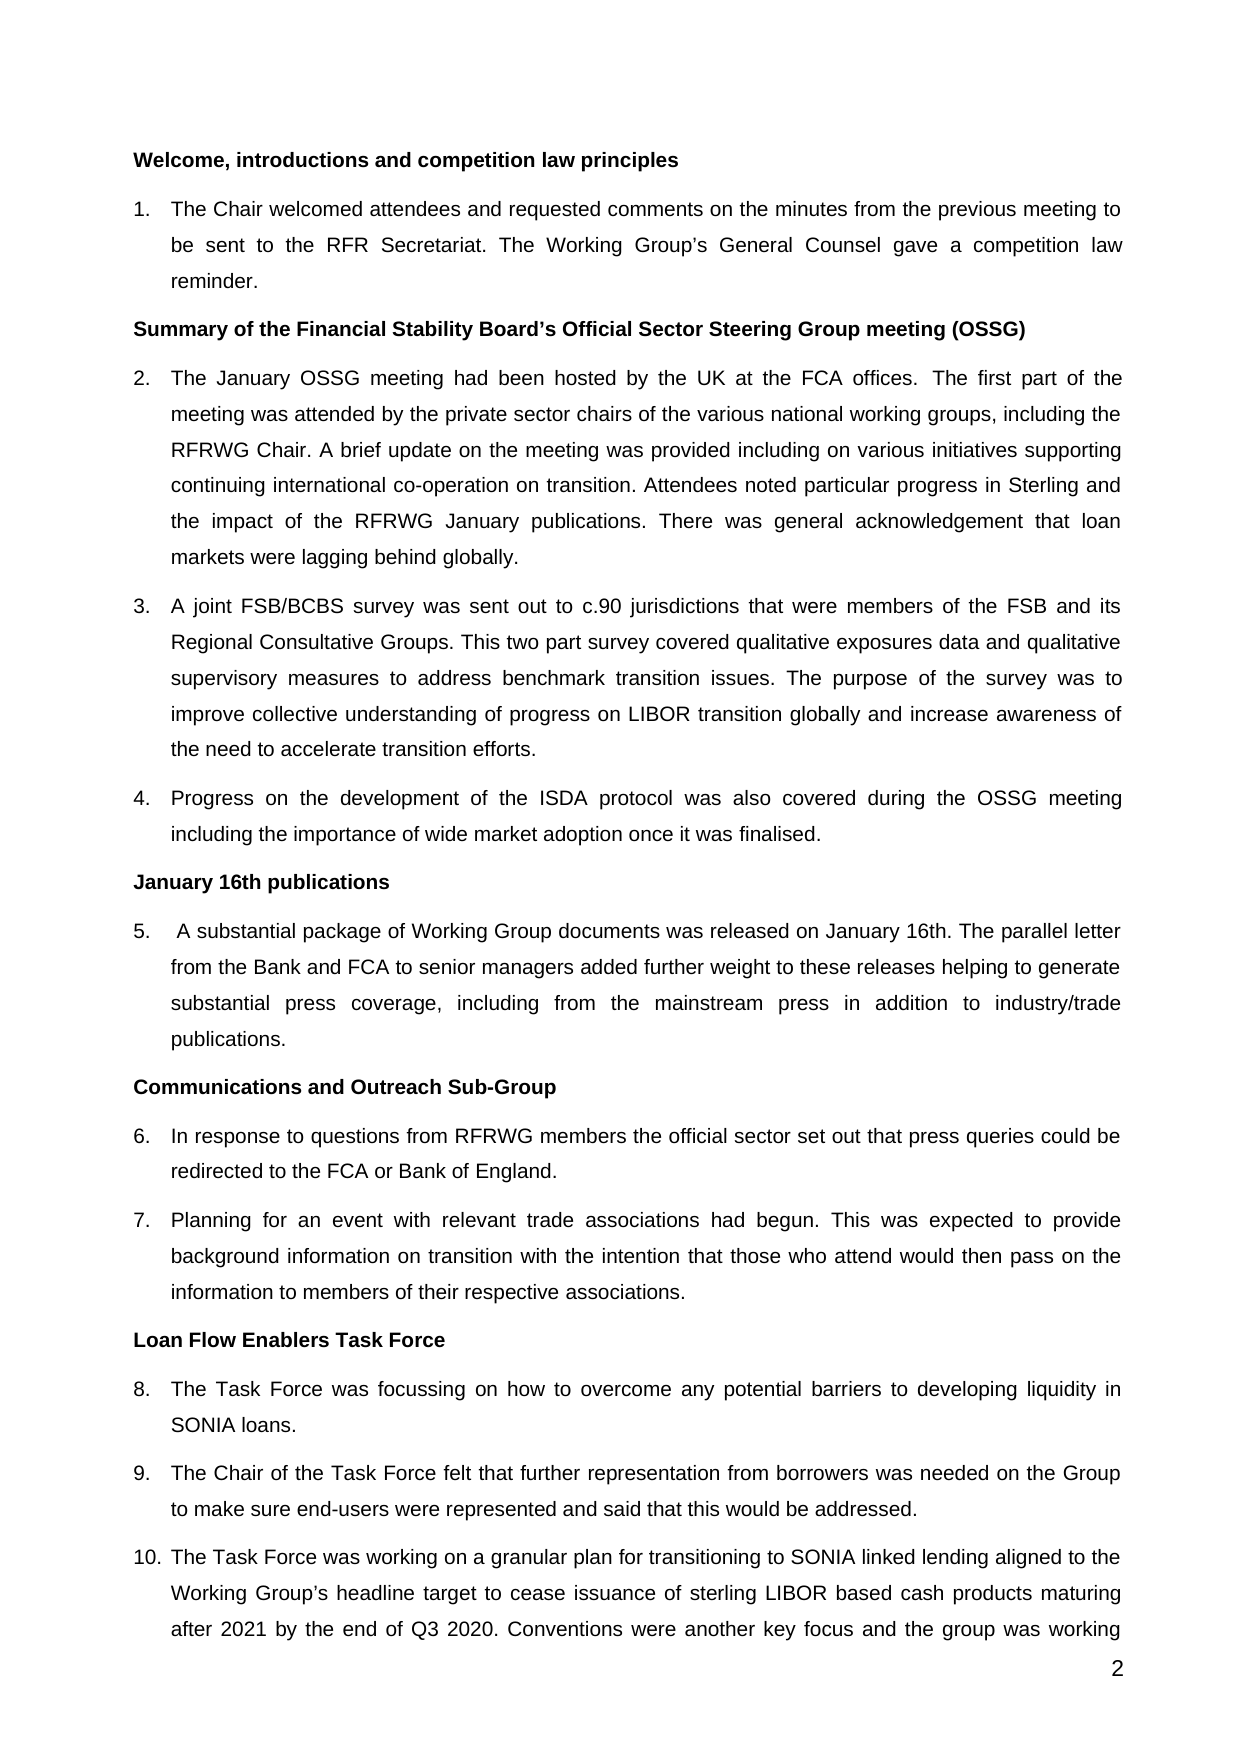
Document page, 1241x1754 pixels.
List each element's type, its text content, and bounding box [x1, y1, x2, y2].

list Progress on the development of the ISDA protocol was also covered during the OSSG meeting including the importance of wide market adoption once it was finalised. [133, 786, 1122, 846]
subtitle Summary of the Financial Stability Board’s Official Sector Steering Group meeting (OSSG) [133, 317, 1134, 341]
list The January OSSG meeting had been hosted by the UK at the FCA offices. The first part of the meeting was attended by the private sector chairs of the various national working groups, including the RFRWG Chair. A brief update on the meeting was provided including on various initiatives supporting continuing international co-operation on transition. Attendees noted particular progress in Sterling and the impact of the RFRWG January publications. There was general acknowledgement that loan markets were lagging behind globally. [133, 366, 1123, 569]
list The Chair welcomed attendees and requested comments on the minutes from the previous meeting to be sent to the RFR Secretariat. The Working Group’s General Counsel gave a competition law reminder. [133, 197, 1123, 293]
list The Task Force was focussing on how to overcome any potential barriers to developing liquidity in SONIA loans. [133, 1376, 1122, 1437]
subtitle January 16th publications [133, 870, 1134, 894]
list A joint FSB/BCBS survey was sent out to c.90 jurisdictions that were members of the FSB and its Regional Consultative Groups. This two part survey covered qualitative exposures data and qualitative supervisory measures to address benchmark transition issues. The purpose of the survey was to improve collective understanding of progress on LIBOR transition globally and increase awareness of the need to accelerate transition efforts. [133, 593, 1122, 761]
list A substantial package of Working Group documents was released on January 16th. The parallel letter from the Bank and FCA to senior managers added further weight to these releases helping to generate substantial press coverage, including from the mainstream press in addition to industry/trade publications. [133, 919, 1122, 1050]
subtitle Loan Flow Enablers Task Force [133, 1328, 1134, 1352]
list Planning for an event with relevant trade associations had begun. This was expected to provide background information on transition with the intention that those who attend would then pass on the information to members of their respective associations. [133, 1208, 1123, 1303]
subtitle Communications and Outreach Sub-Group [133, 1075, 1134, 1099]
list The Chair of the Task Force felt that further representation from borrowers was needed on the Group to make sure end-users were represented and said that this would be addressed. [133, 1461, 1123, 1521]
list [133, 1545, 1122, 1641]
subtitle Welcome, introductions and competition law principles [133, 148, 1134, 172]
list In response to questions from RFRWG members the official sector set out that press queries could be redirected to the FCA or Bank of England. [133, 1123, 1122, 1183]
